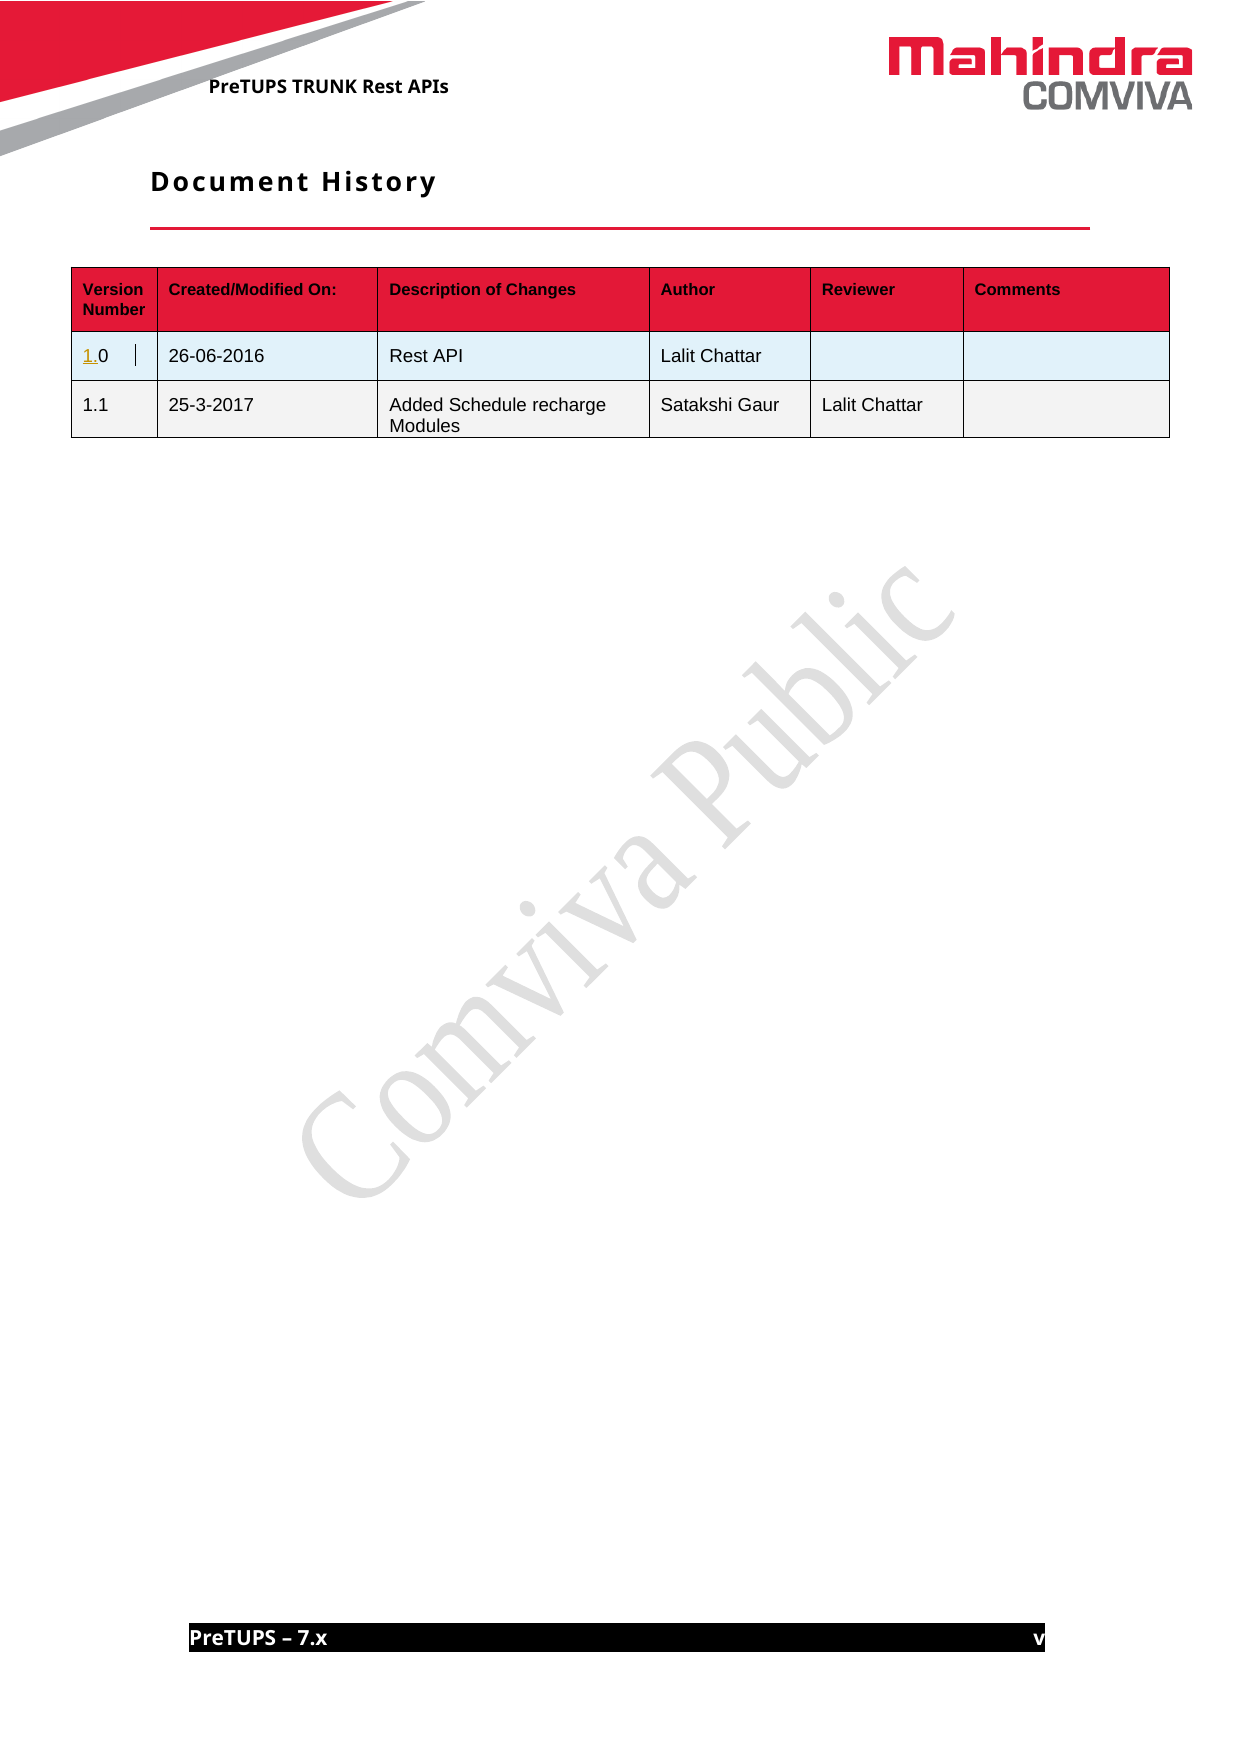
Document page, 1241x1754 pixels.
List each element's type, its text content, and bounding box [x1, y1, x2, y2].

table_header Comments [964, 268, 1169, 331]
table_cell Satakshi Gaur [650, 381, 810, 437]
table_header Created/Modified On: [158, 268, 377, 331]
table_header Description of Changes [378, 268, 649, 331]
table_cell Lalit Chattar [811, 381, 963, 437]
table_cell Added Schedule recharge Modules [378, 381, 649, 437]
table_header Version Number [72, 268, 157, 331]
table_cell 1.1 [72, 381, 157, 437]
table_cell [964, 381, 1169, 437]
table_header Author [650, 268, 810, 331]
table_header Reviewer [811, 268, 963, 331]
text Document History [150, 162, 1090, 227]
picture [0, 1, 426, 157]
picture [889, 37, 1193, 110]
table_cell 25-3-2017 [158, 381, 377, 437]
